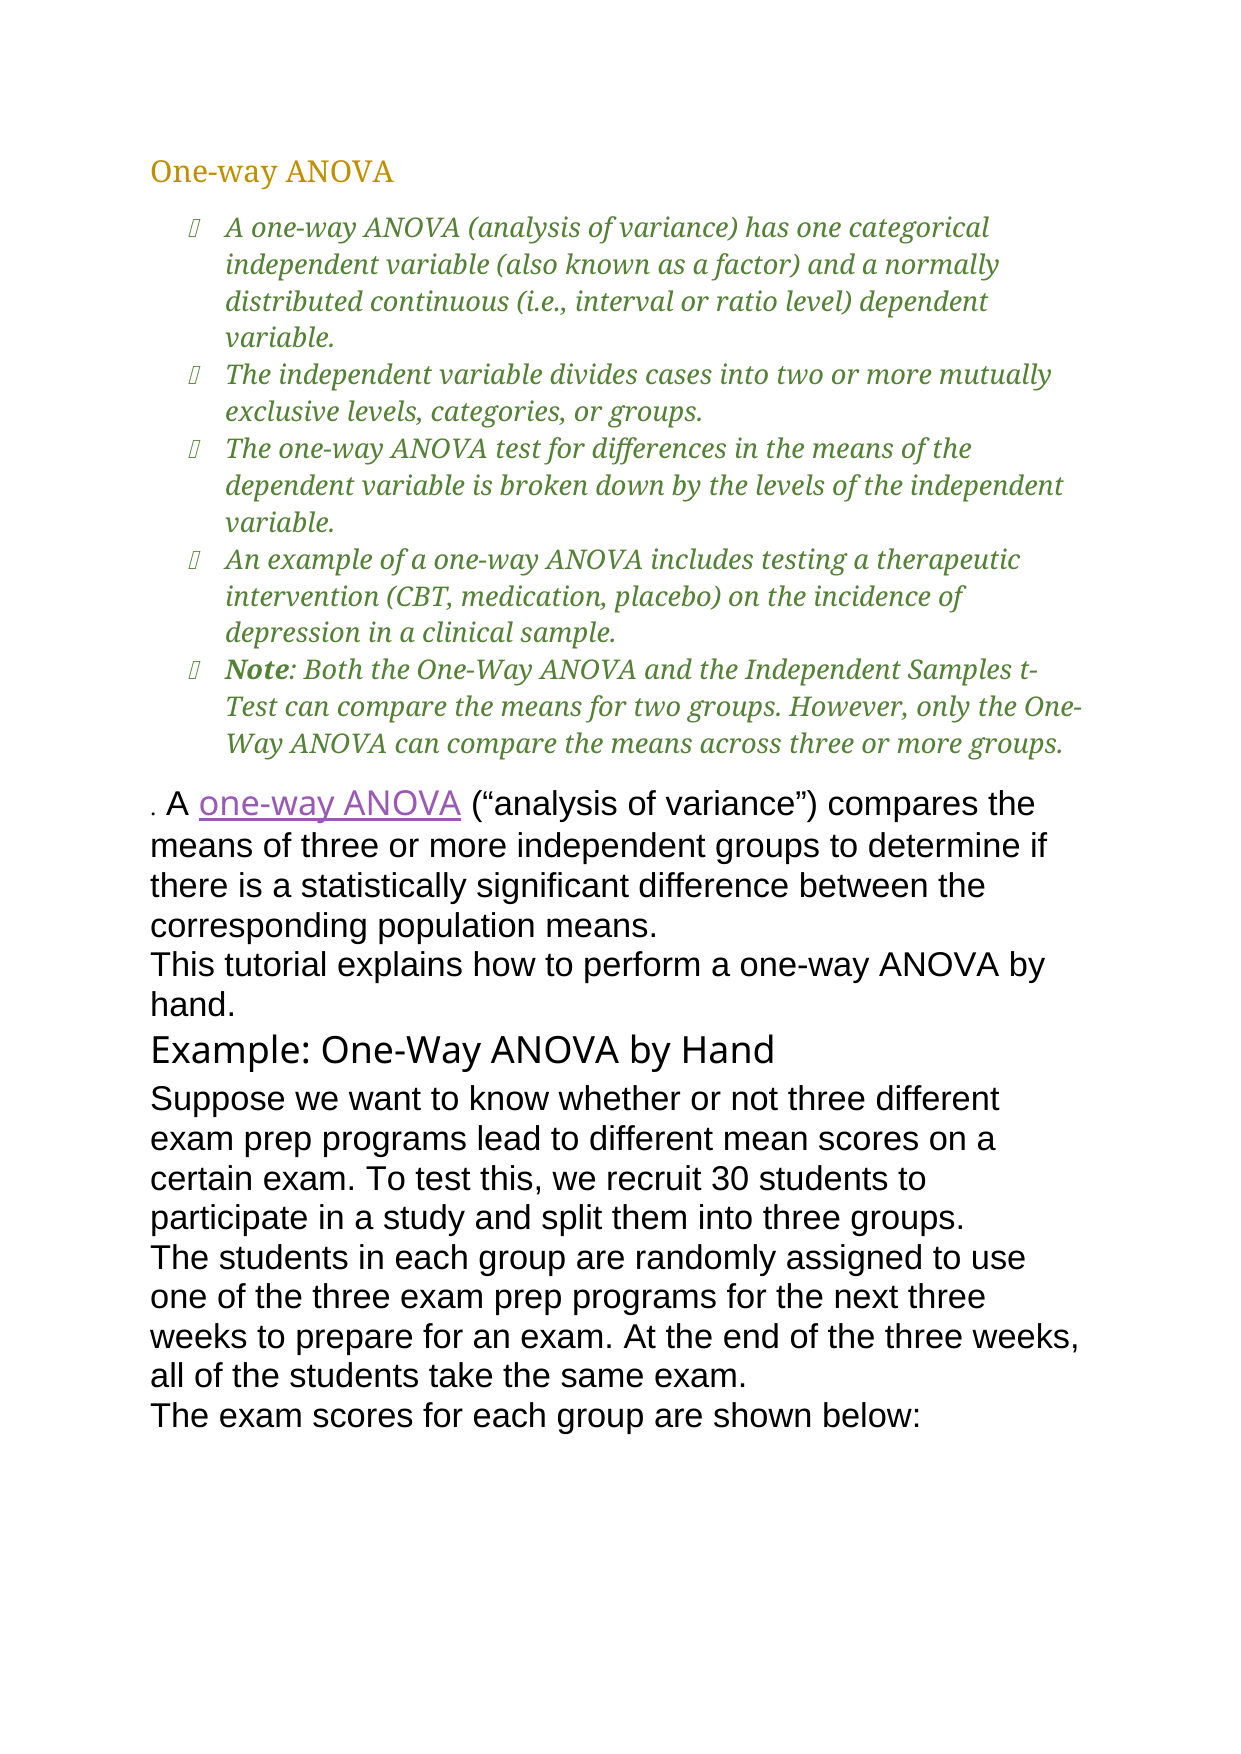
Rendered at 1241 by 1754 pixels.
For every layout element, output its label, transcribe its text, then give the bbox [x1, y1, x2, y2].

list The one-way ANOVA test for differences in the means of the dependent variable is broken down by the levels of the independent variable. [187, 429, 1090, 540]
text The students in each group are randomly assigned to use one of the three exam prep programs for the next three weeks to prepare for an exam. At the end of the three weeks, all of the students take the same exam. [150, 1237, 1090, 1395]
text The exam scores for each group are shown below: [150, 1395, 1090, 1435]
text Suppose we want to know whether or not three different exam prep programs lead to different mean scores on a certain exam. To test this, we recruit 30 students to participate in a study and split them into three groups. [150, 1078, 1090, 1237]
list Note: Both the One-Way ANOVA and the Independent Samples t-Test can compare the means for two groups. However, only the One-Way ANOVA can compare the means across three or more groups. [187, 651, 1090, 761]
subtitle One-way ANOVA [150, 150, 1090, 191]
list The independent variable divides cases into two or more mutually exclusive levels, categories, or groups. [187, 356, 1090, 429]
list A one-way ANOVA (analysis of variance) has one categorical independent variable (also known as a factor) and a normally distributed continuous (i.e., interval or ratio level) dependent variable. [187, 208, 1090, 356]
list An example of a one-way ANOVA includes testing a therapeutic intervention (CBT, medication, placebo) on the incidence of depression in a clinical sample. [187, 540, 1090, 651]
text . A one-way ANOVA (“analysis of variance”) compares the means of three or more independent groups to determine if there is a statistically significant difference between the corresponding population means. [150, 779, 1090, 944]
subtitle Example: One-Way ANOVA by Hand [150, 1023, 1090, 1074]
text This tutorial explains how to perform a one-way ANOVA by hand. [150, 944, 1090, 1023]
